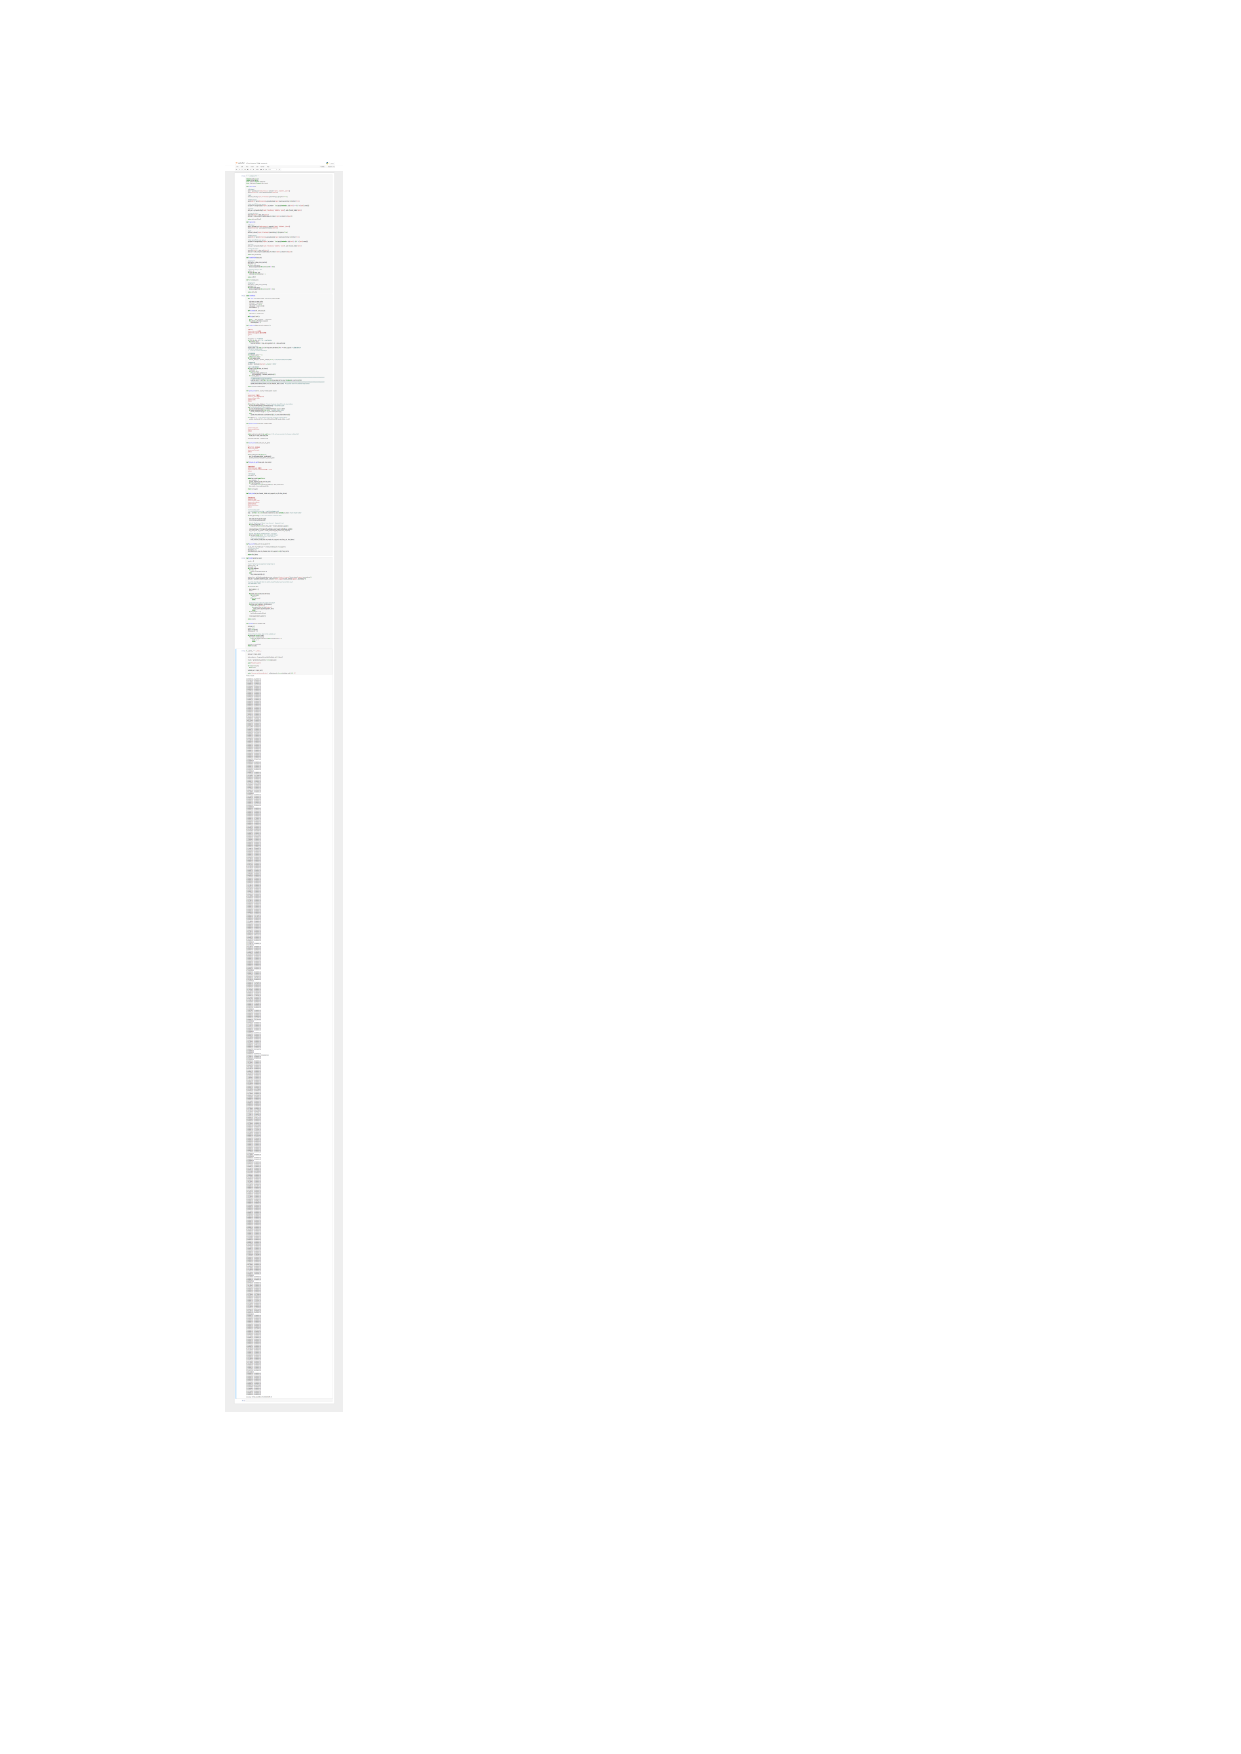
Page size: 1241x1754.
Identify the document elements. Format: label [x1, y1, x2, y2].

picture [225, 162, 343, 1412]
